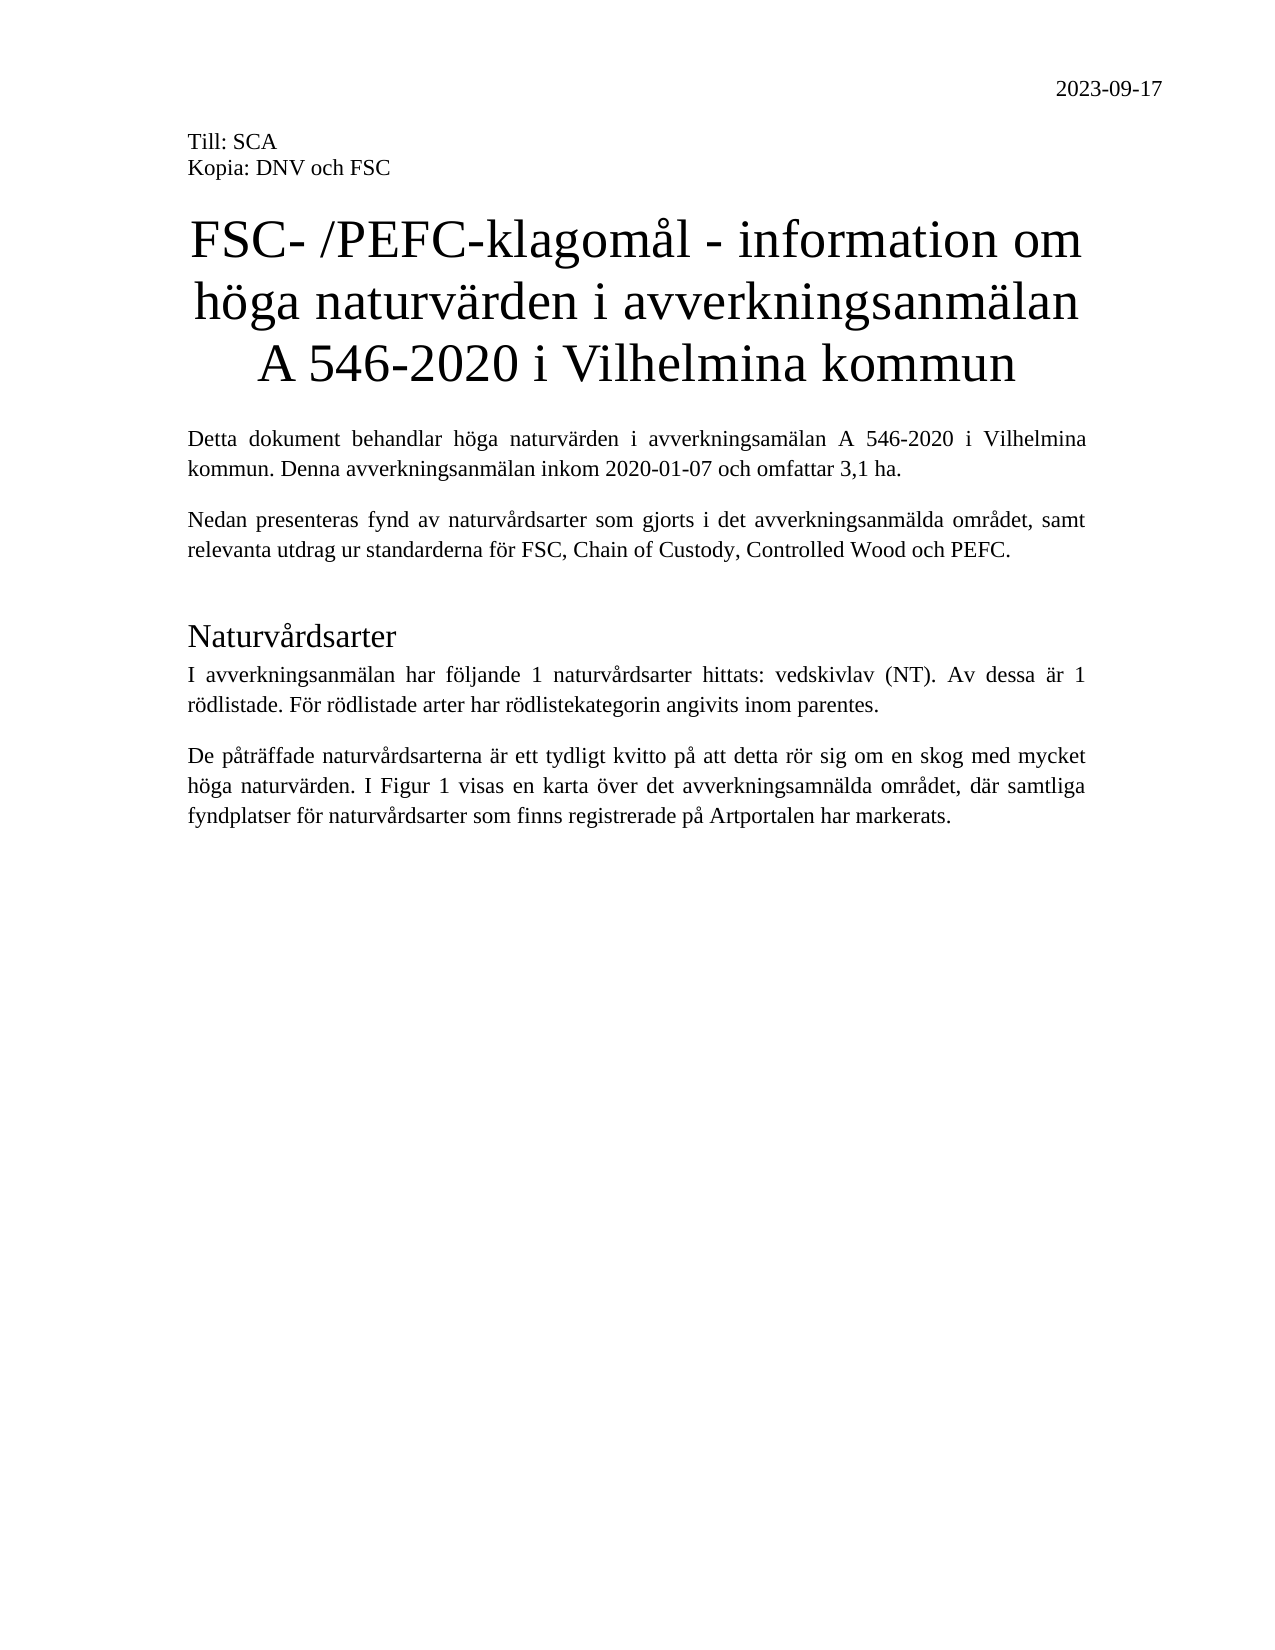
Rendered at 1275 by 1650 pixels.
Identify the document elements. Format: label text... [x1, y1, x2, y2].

subtitle Naturvårdsarter [187, 617, 1087, 655]
text De påträffade naturvårdsarterna är ett tydligt kvitto på att detta rör sig om en skog med mycket höga naturvärden. I Figur 1 visas en karta över det avverkningsamnälda området, där samtliga fyndplatser för naturvårdsarter som finns registrerade på Artportalen har markerats. [187, 742, 1087, 829]
text I avverkningsanmälan har följande 1 naturvårdsarter hittats: vedskivlav (NT). Av dessa är 1 rödlistade. För rödlistade arter har rödlistekategorin angivits inom parentes. [187, 661, 1087, 717]
text Nedan presenteras fynd av naturvårdsarter som gjorts i det avverkningsanmälda området, samt relevanta utdrag ur standarderna för FSC, Chain of Custody, Controlled Wood och PEFC. [187, 506, 1087, 563]
title FSC- /PEFC-klagomål - information om höga naturvärden i avverkningsanmälan A 546-2020 i Vilhelmina kommun [187, 207, 1087, 394]
text Detta dokument behandlar höga naturvärden i avverkningsamälan A 546-2020 i Vilhelmina kommun. Denna avverkningsanmälan inkom 2020-01-07 och omfattar 3,1 ha. [187, 425, 1087, 481]
